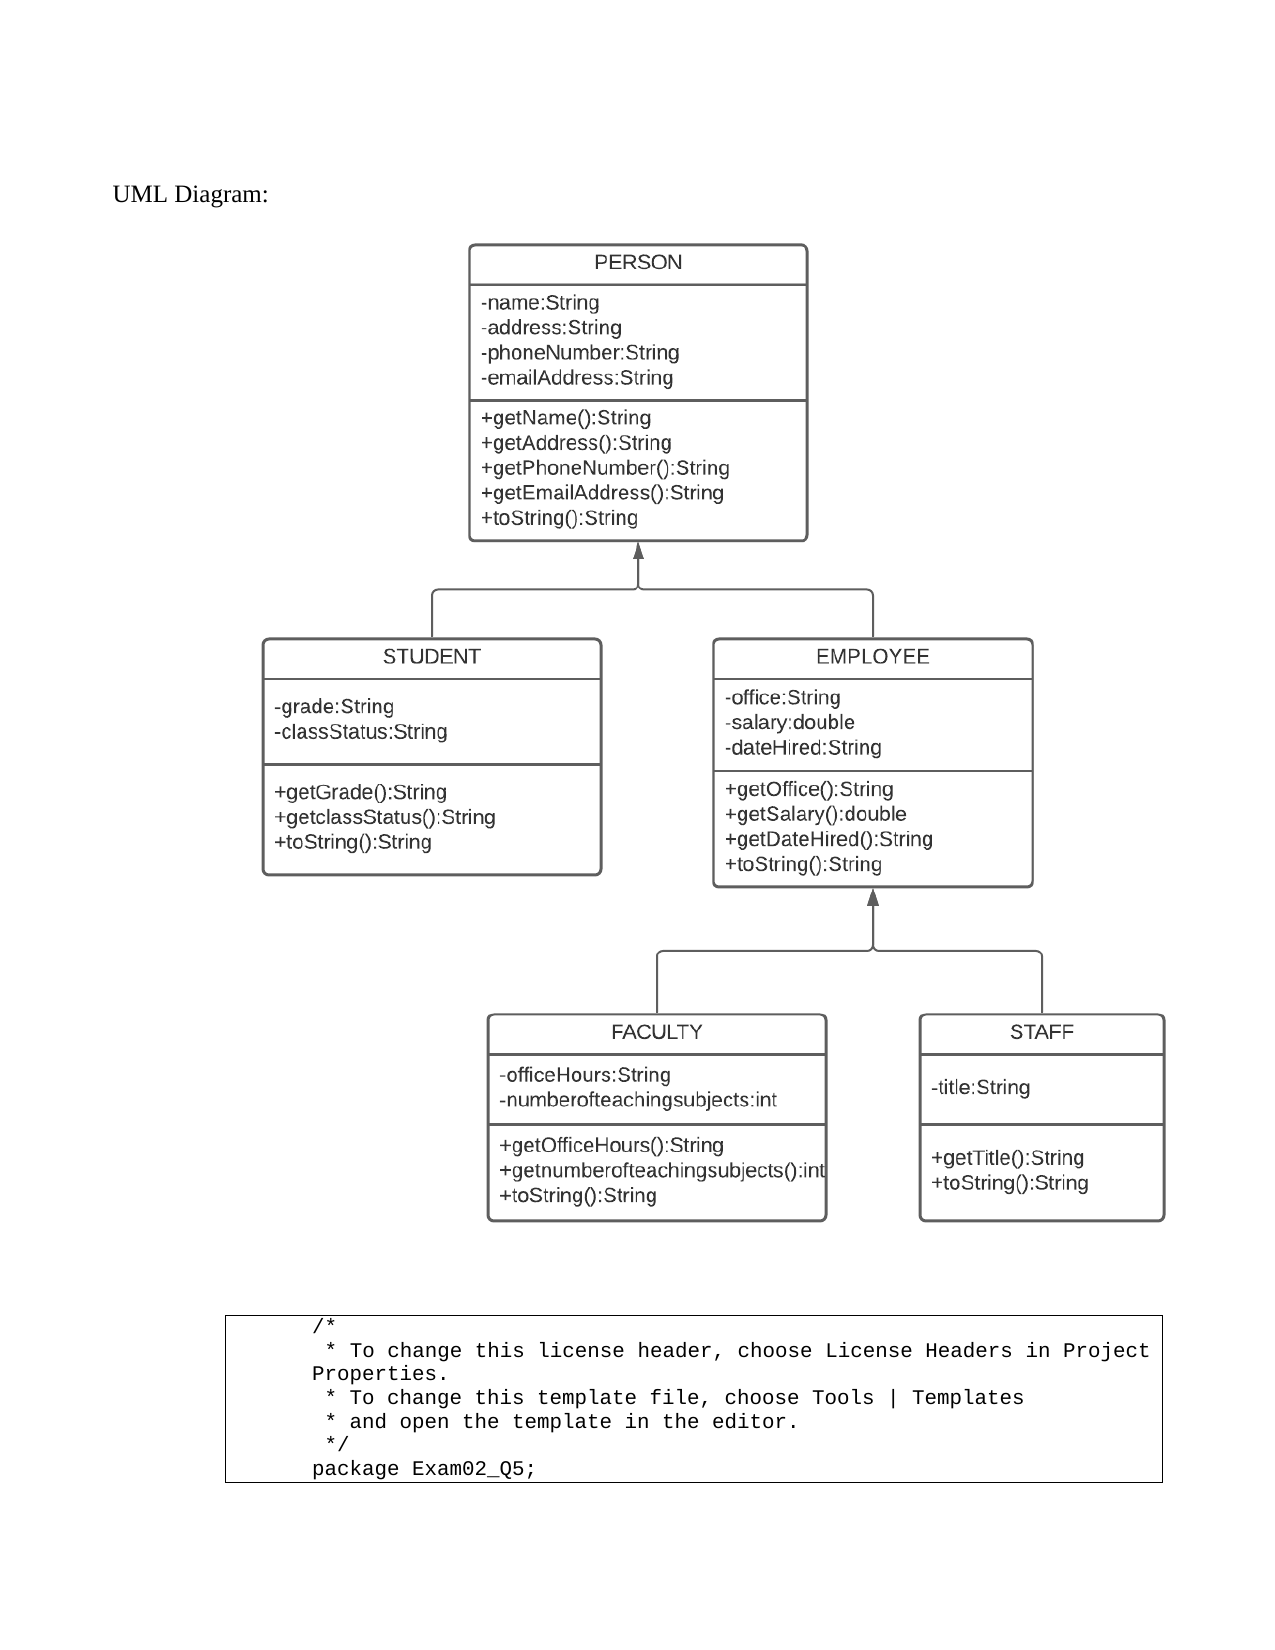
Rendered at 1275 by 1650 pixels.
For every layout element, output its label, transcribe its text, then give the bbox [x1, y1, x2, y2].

picture [225, 207, 1200, 1258]
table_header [226, 1316, 1162, 1482]
text UML Diagram: [112, 179, 1162, 207]
